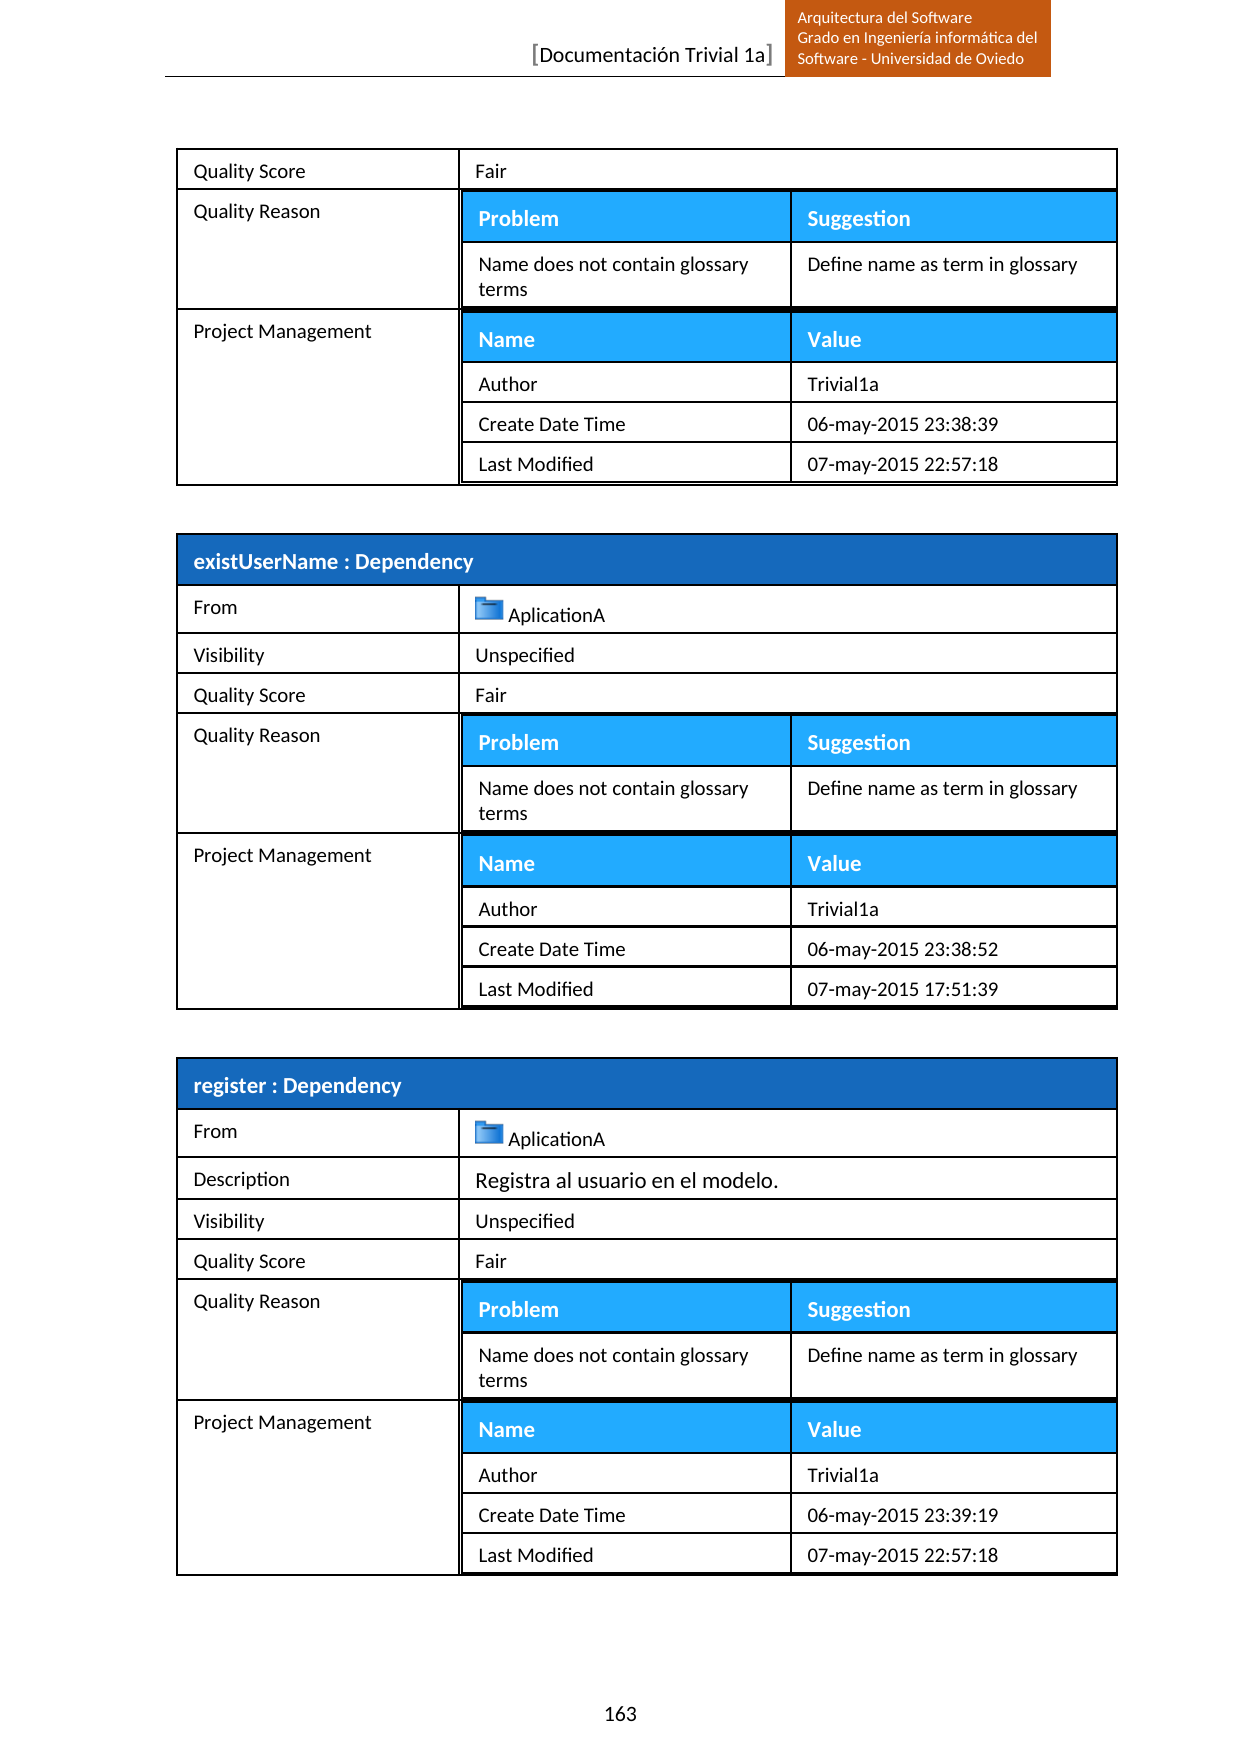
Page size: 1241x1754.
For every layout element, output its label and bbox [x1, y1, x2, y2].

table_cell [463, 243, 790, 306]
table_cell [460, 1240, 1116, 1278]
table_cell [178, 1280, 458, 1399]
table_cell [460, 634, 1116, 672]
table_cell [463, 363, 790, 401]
picture [475, 594, 504, 623]
picture [475, 1118, 504, 1147]
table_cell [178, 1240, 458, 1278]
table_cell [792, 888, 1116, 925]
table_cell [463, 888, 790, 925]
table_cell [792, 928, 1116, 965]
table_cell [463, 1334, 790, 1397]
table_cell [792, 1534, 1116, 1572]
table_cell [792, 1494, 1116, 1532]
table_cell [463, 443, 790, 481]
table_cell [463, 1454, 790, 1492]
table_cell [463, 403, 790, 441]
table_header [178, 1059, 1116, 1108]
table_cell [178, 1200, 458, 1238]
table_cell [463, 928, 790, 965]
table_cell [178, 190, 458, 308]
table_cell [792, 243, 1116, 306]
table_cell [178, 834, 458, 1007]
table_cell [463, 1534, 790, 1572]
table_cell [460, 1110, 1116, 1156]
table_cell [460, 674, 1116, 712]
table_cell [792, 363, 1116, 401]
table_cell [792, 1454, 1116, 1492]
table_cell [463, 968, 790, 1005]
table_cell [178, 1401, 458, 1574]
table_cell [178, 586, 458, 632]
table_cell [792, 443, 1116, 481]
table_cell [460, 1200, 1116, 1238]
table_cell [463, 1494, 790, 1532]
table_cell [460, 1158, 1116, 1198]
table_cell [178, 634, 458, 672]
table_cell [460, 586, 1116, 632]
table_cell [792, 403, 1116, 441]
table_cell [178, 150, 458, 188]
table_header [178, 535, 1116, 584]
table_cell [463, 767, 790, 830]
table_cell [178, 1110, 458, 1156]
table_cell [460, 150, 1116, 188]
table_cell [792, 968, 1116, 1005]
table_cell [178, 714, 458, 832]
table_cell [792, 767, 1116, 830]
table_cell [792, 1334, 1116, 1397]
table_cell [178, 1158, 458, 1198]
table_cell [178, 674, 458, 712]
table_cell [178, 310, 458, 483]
